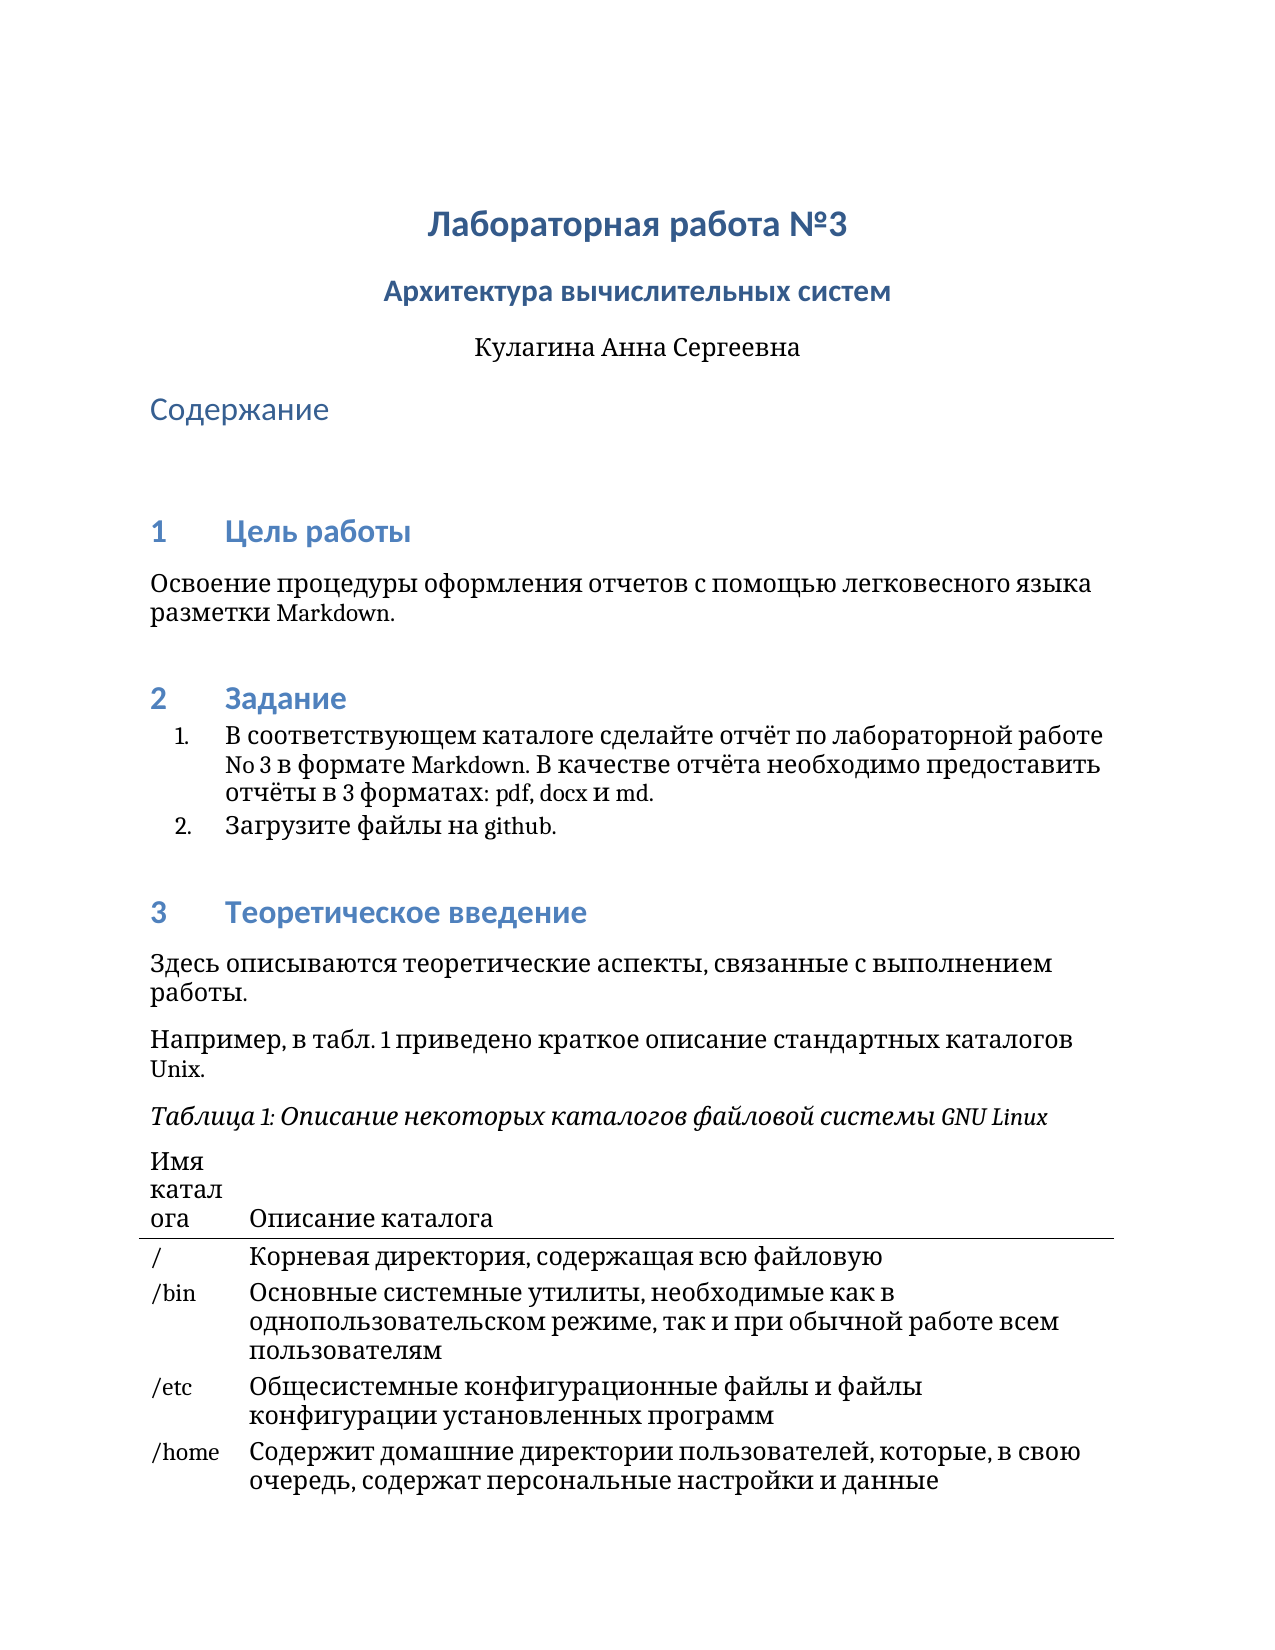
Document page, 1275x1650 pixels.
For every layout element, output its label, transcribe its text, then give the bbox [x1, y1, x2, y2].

subtitle Архитектура вычислительных систем [150, 271, 1125, 309]
text Освоение процедуры оформления отчетов с помощью легковесного языка разметки Markdown. [150, 570, 1125, 627]
text Здесь описываются теоретические аспекты, связанные с выполнением работы. [150, 950, 1125, 1008]
subtitle 2 Задание [150, 677, 1125, 718]
text Таблица 1: Описание некоторых каталогов файловой системы GNU Linux [150, 1103, 1125, 1131]
subtitle 3 Теоретическое введение [150, 891, 1125, 931]
table_cell /bin [139, 1275, 238, 1369]
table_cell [238, 1434, 1114, 1495]
list В соответствующем каталоге сделайте отчёт по лабораторной работе No 3 в формате Markdown. В качестве отчёта необходимо предоставить отчёты в 3 форматах: pdf, docx и md. [175, 722, 1125, 808]
subtitle 1 Цель работы [150, 510, 1125, 551]
text Кулагина Анна Сергеевна [150, 334, 1125, 363]
table_cell Общесистемные конфигурационные файлы и файлы конфигурации установленных программ [238, 1369, 1114, 1434]
table_header Имя каталога [139, 1144, 238, 1238]
title Лабораторная работа №3 [150, 200, 1125, 246]
table_cell / [139, 1239, 238, 1275]
text Например, в табл. 1 приведено краткое описание стандартных каталогов Unix. [150, 1026, 1125, 1084]
table_cell Корневая директория, содержащая всю файловую [238, 1239, 1114, 1275]
table_cell /etc [139, 1369, 238, 1434]
table_header Описание каталога [238, 1144, 1114, 1238]
list Загрузите файлы на github. [175, 812, 1125, 841]
table_cell Основные системные утилиты, необходимые как в однопользовательском режиме, так и при обычной работе всем пользователям [238, 1275, 1114, 1369]
table_cell /home [139, 1434, 238, 1495]
